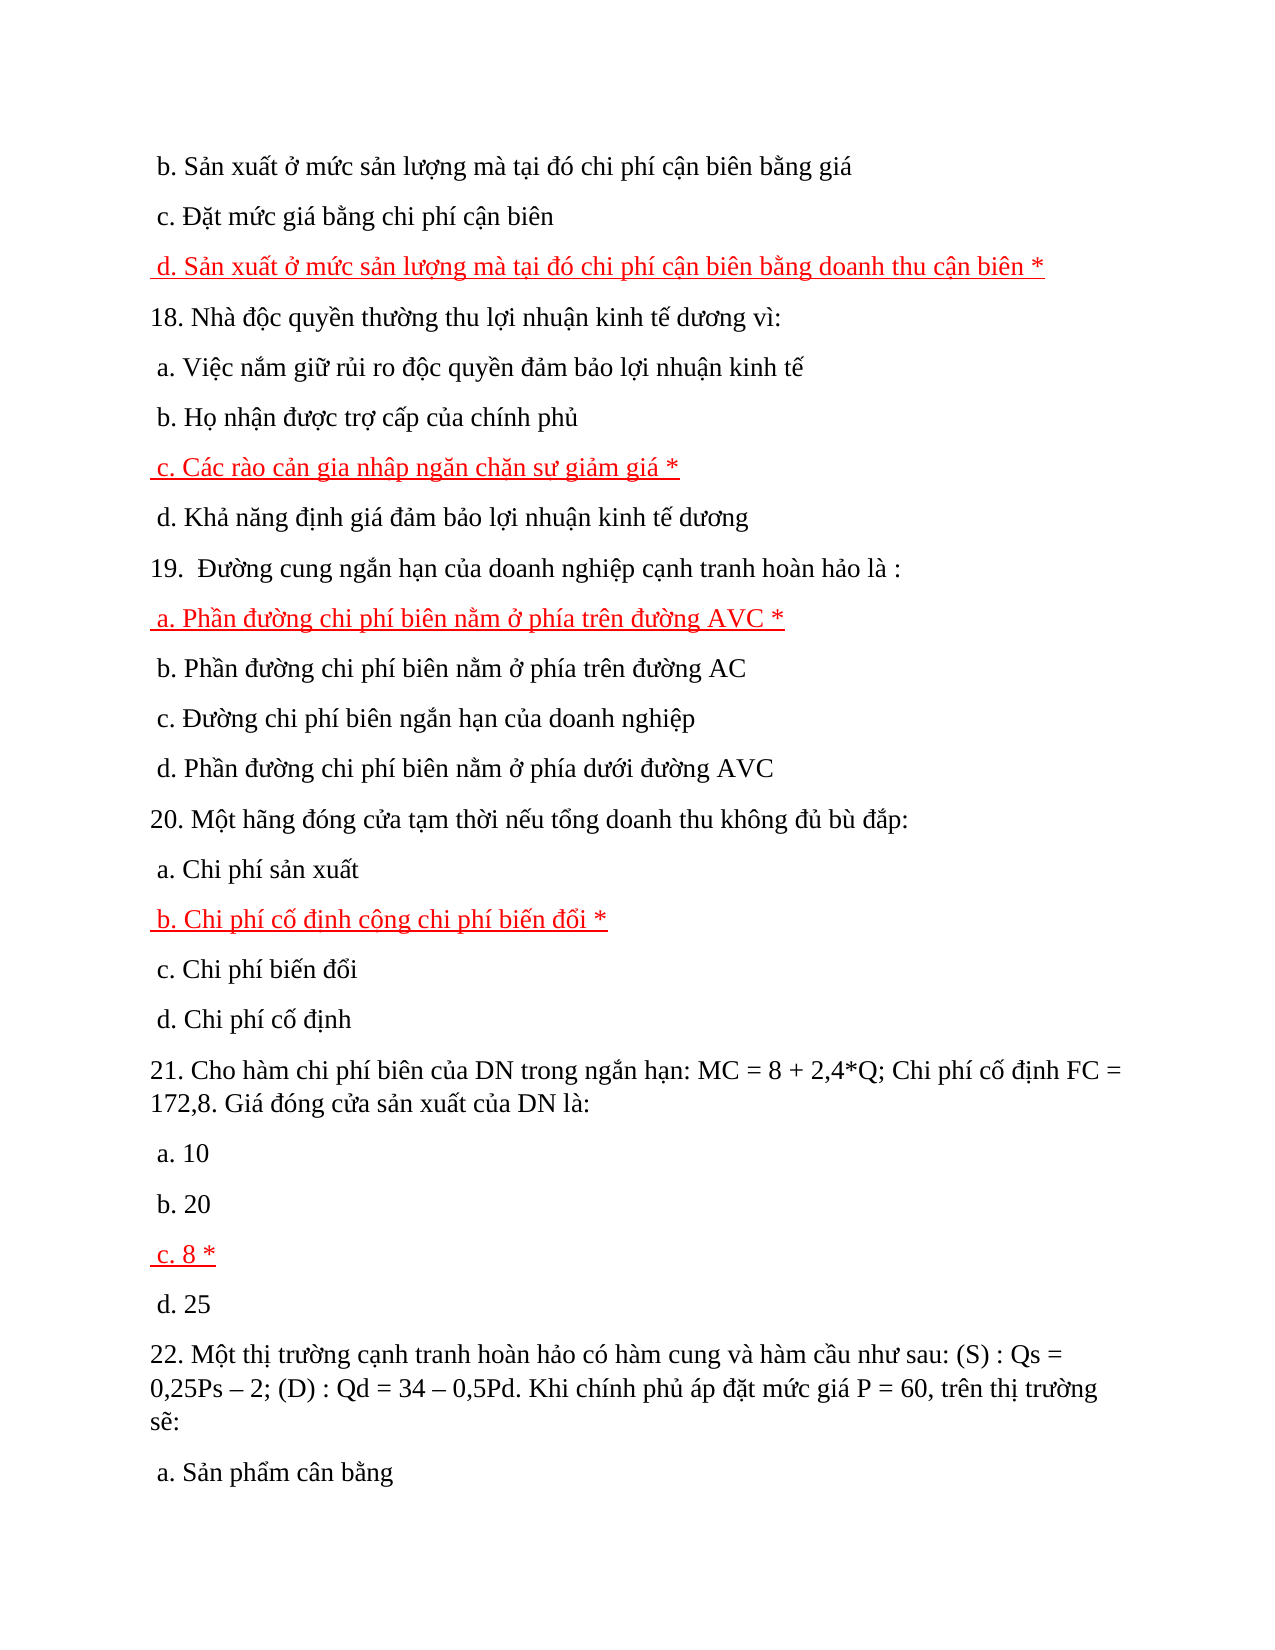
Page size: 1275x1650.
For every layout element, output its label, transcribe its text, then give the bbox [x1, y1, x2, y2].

text d. Sản xuất ở mức sản lượng mà tại đó chi phí cận biên bằng doanh thu cận biên * [150, 250, 1125, 282]
text 19. Đường cung ngắn hạn của doanh nghiệp cạnh tranh hoàn hảo là : [150, 552, 1125, 583]
text b. Chi phí cố định cộng chi phí biến đổi * [150, 903, 1125, 934]
text c. Đặt mức giá bằng chi phí cận biên [150, 200, 1125, 231]
text a. Phần đường chi phí biên nằm ở phía trên đường AVC * [150, 602, 1125, 633]
text a. Chi phí sản xuất [150, 853, 1125, 884]
text b. Họ nhận được trợ cấp của chính phủ [150, 401, 1125, 432]
text b. Sản xuất ở mức sản lượng mà tại đó chi phí cận biên bằng giá [150, 150, 1125, 181]
text a. 10 [150, 1137, 1125, 1169]
text b. 20 [150, 1188, 1125, 1219]
text b. Phần đường chi phí biên nằm ở phía trên đường AC [150, 652, 1125, 683]
text 22. Một thị trường cạnh tranh hoàn hảo có hàm cung và hàm cầu như sau: (S) : Qs = 0,25Ps – 2; (D) : Qd = 34 – 0,5Pd. Khi chính phủ áp đặt mức giá P = 60, trên thị trường sẽ: [150, 1338, 1125, 1437]
text c. Chi phí biến đổi [150, 953, 1125, 984]
text 21. Cho hàm chi phí biên của DN trong ngắn hạn: MC = 8 + 2,4*Q; Chi phí cố định FC = 172,8. Giá đóng cửa sản xuất của DN là: [150, 1054, 1125, 1118]
text d. Phần đường chi phí biên nằm ở phía dưới đường AVC [150, 752, 1125, 784]
text 18. Nhà độc quyền thường thu lợi nhuận kinh tế dương vì: [150, 301, 1125, 332]
text a. Việc nắm giữ rủi ro độc quyền đảm bảo lợi nhuận kinh tế [150, 351, 1125, 382]
text a. Sản phẩm cân bằng [150, 1456, 1125, 1487]
text d. Khả năng định giá đảm bảo lợi nhuận kinh tế dương [150, 501, 1125, 533]
text c. 8 * [150, 1238, 1125, 1269]
text d. Chi phí cố định [150, 1003, 1125, 1035]
text c. Các rào cản gia nhập ngăn chặn sự giảm giá * [150, 451, 1125, 482]
text c. Đường chi phí biên ngắn hạn của doanh nghiệp [150, 702, 1125, 733]
text d. 25 [150, 1288, 1125, 1319]
text 20. Một hãng đóng cửa tạm thời nếu tổng doanh thu không đủ bù đắp: [150, 803, 1125, 834]
